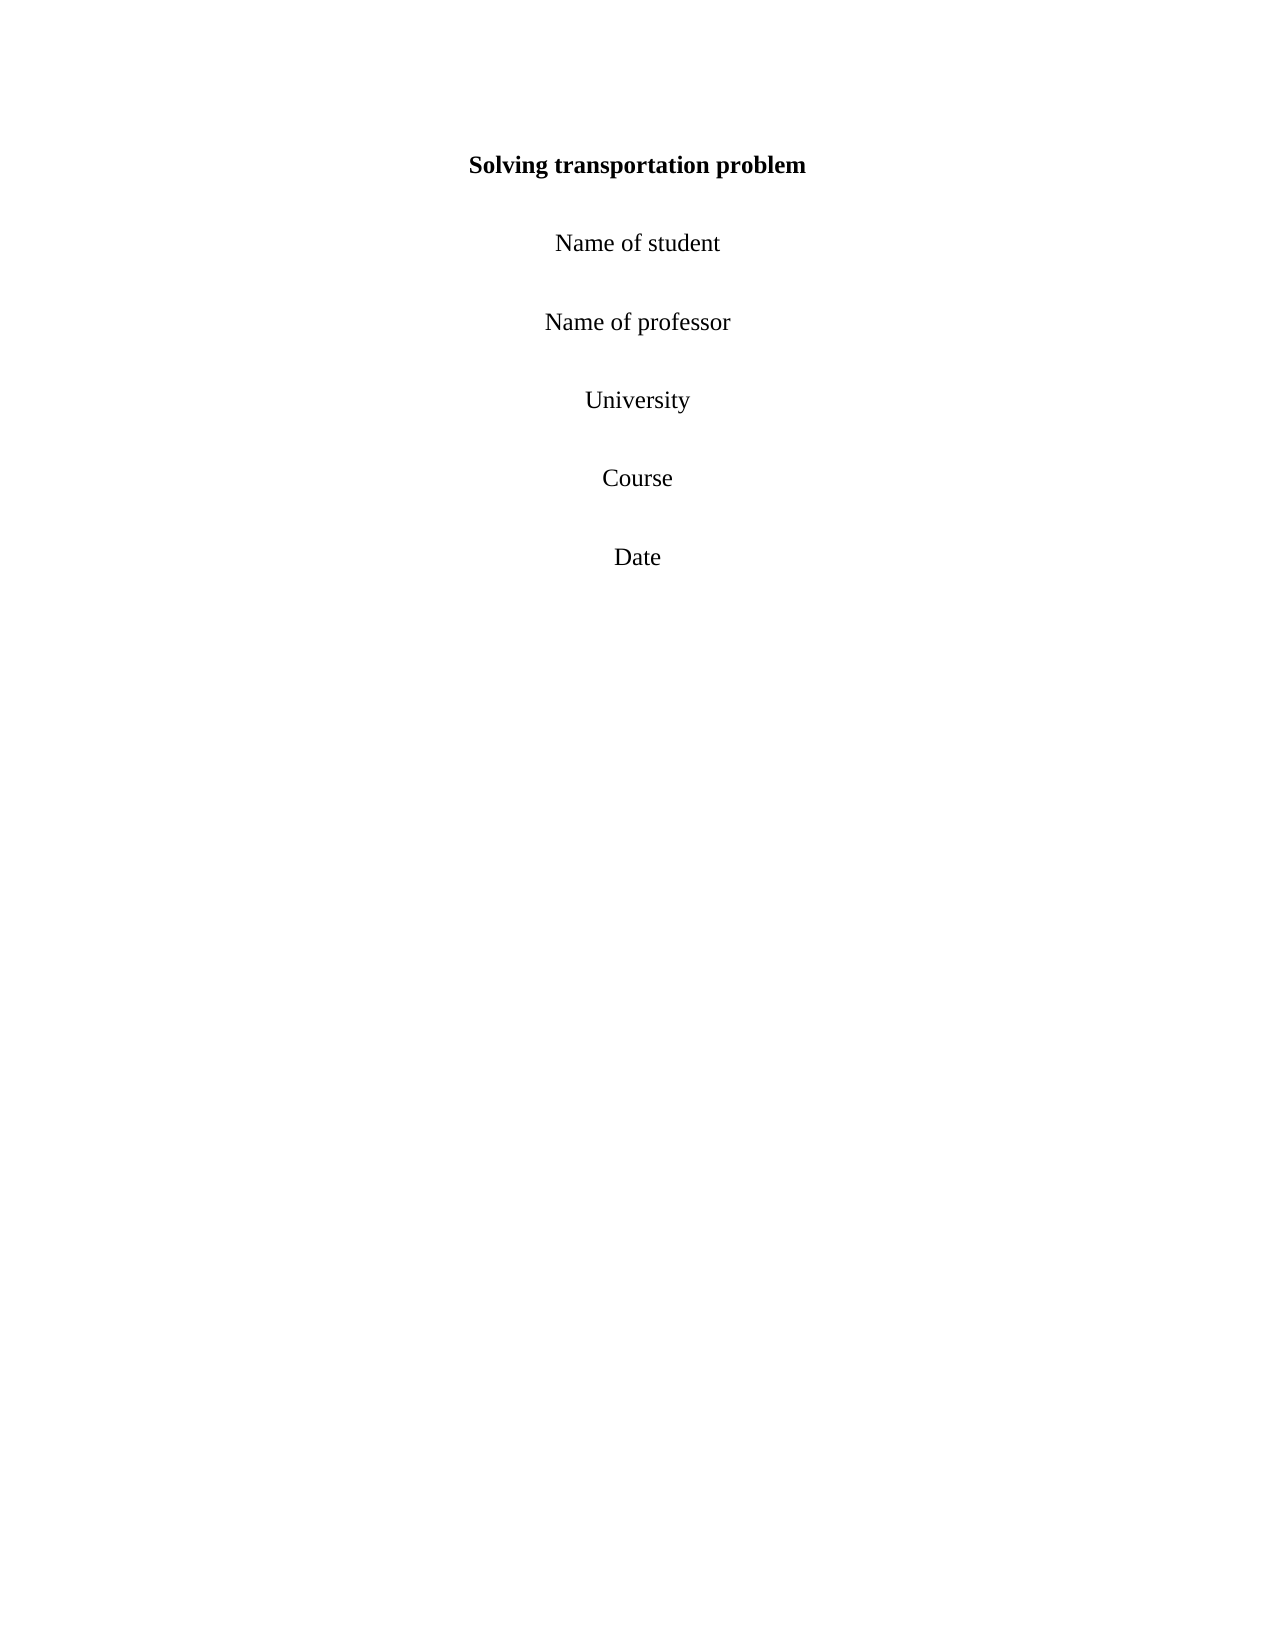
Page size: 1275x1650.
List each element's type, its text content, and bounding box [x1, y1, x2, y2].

text Solving transportation problem [150, 150, 1125, 179]
text Name of student [150, 228, 1125, 257]
text Date [150, 542, 1125, 570]
text University [150, 385, 1125, 414]
text Course [150, 463, 1125, 492]
text Name of professor [150, 307, 1125, 335]
